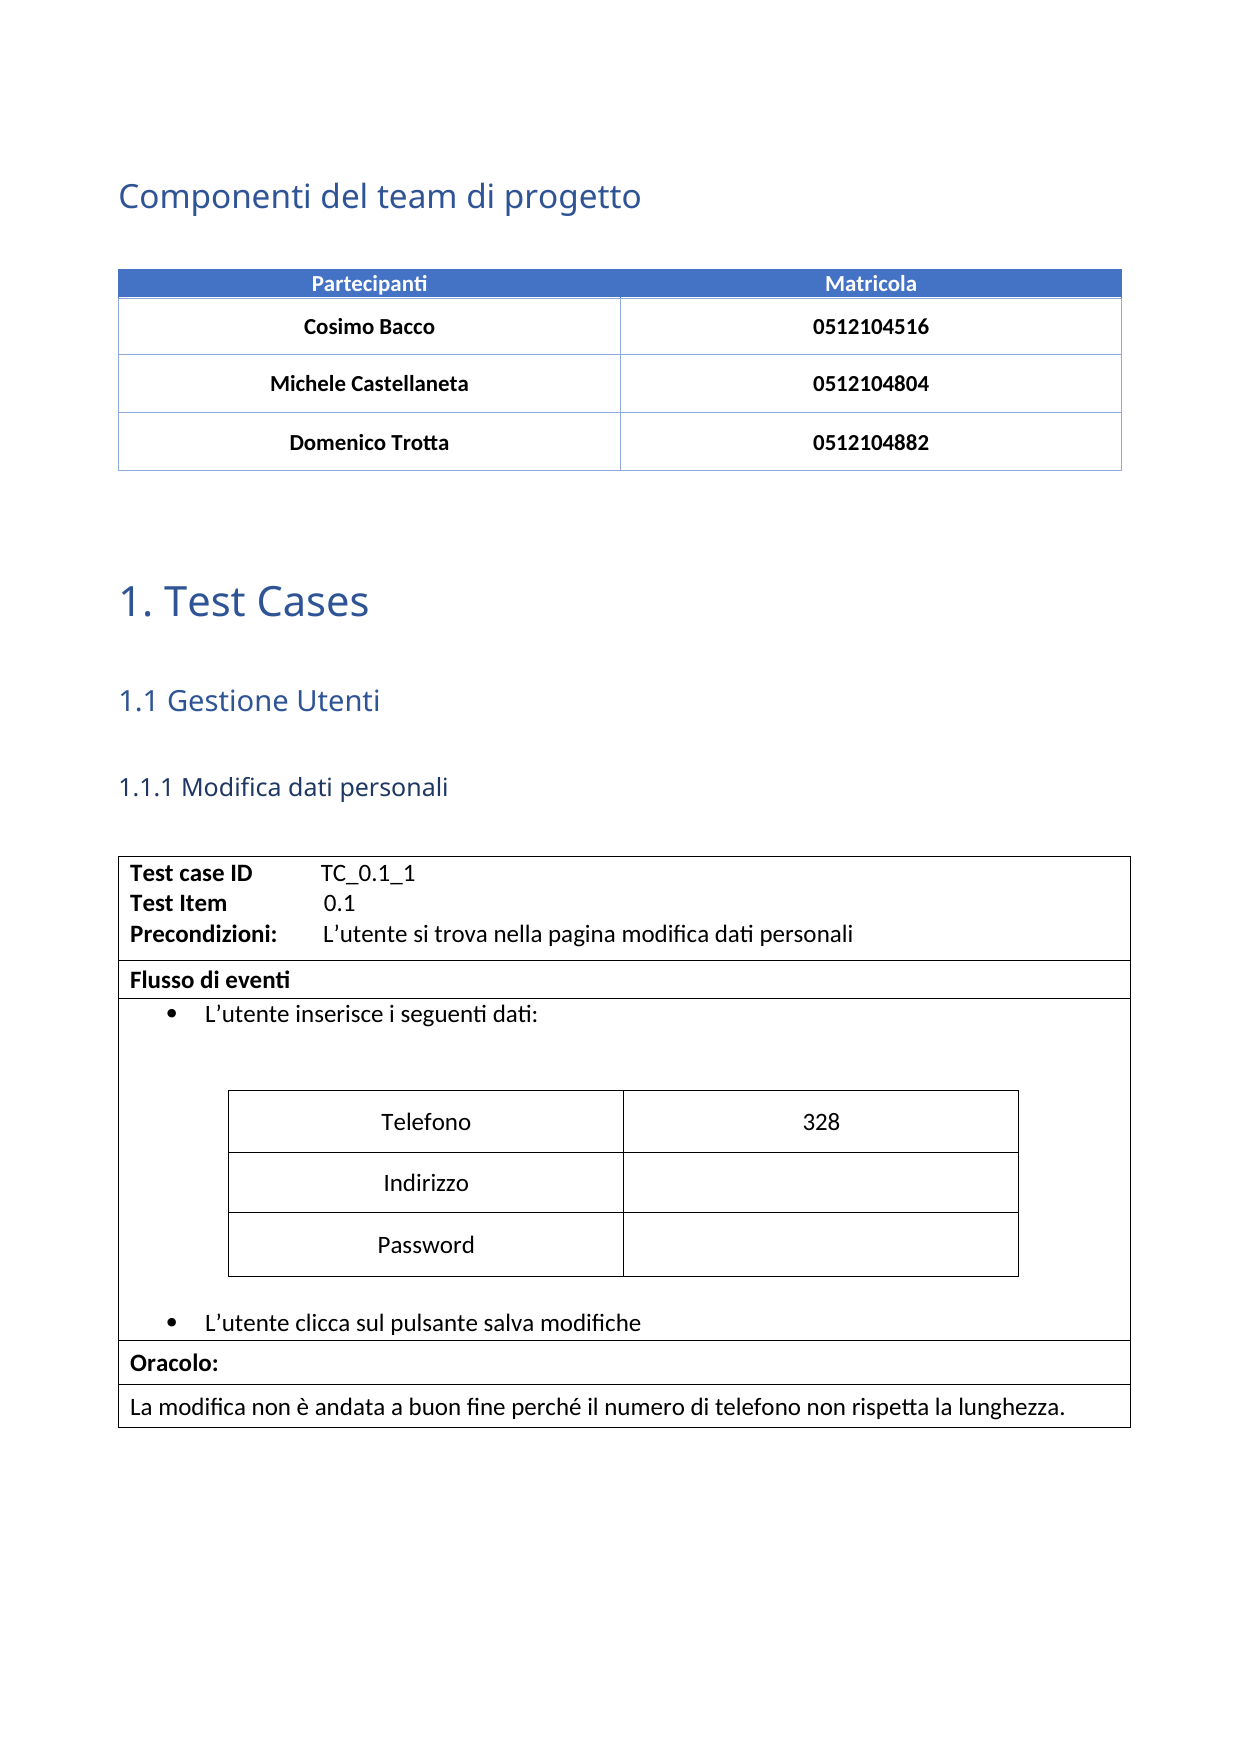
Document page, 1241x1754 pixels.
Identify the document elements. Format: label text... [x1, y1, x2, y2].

table_cell 0512104882 [621, 413, 1121, 470]
table_cell 0512104516 [621, 299, 1121, 354]
table_cell La modifica non è andata a buon fine perché il numero di telefono non rispetta la lunghezza. [119, 1385, 1130, 1427]
subtitle 1.1.1 Modifica dati personali [118, 770, 1122, 804]
subtitle 1.1 Gestione Utenti [118, 680, 1122, 720]
table_cell Domenico Trotta [119, 413, 620, 470]
table_cell Michele Castellaneta [119, 355, 620, 412]
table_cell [119, 999, 1130, 1340]
table_cell Oracolo: [119, 1341, 1130, 1384]
subtitle Componenti del team di progetto [118, 173, 1122, 218]
table_cell Flusso di eventi [119, 961, 1130, 997]
subtitle 1. Test Cases [118, 572, 1122, 629]
table_header Test case ID TC_0.1_1 Test Item 0.1 Precondizioni: L’utente si trova nella pagina modifica dati personali [119, 857, 1130, 960]
table_cell 0512104804 [621, 355, 1121, 412]
table_header Matricola [621, 270, 1121, 297]
table_header Partecipanti [119, 270, 620, 297]
table_cell Cosimo Bacco [119, 299, 620, 354]
